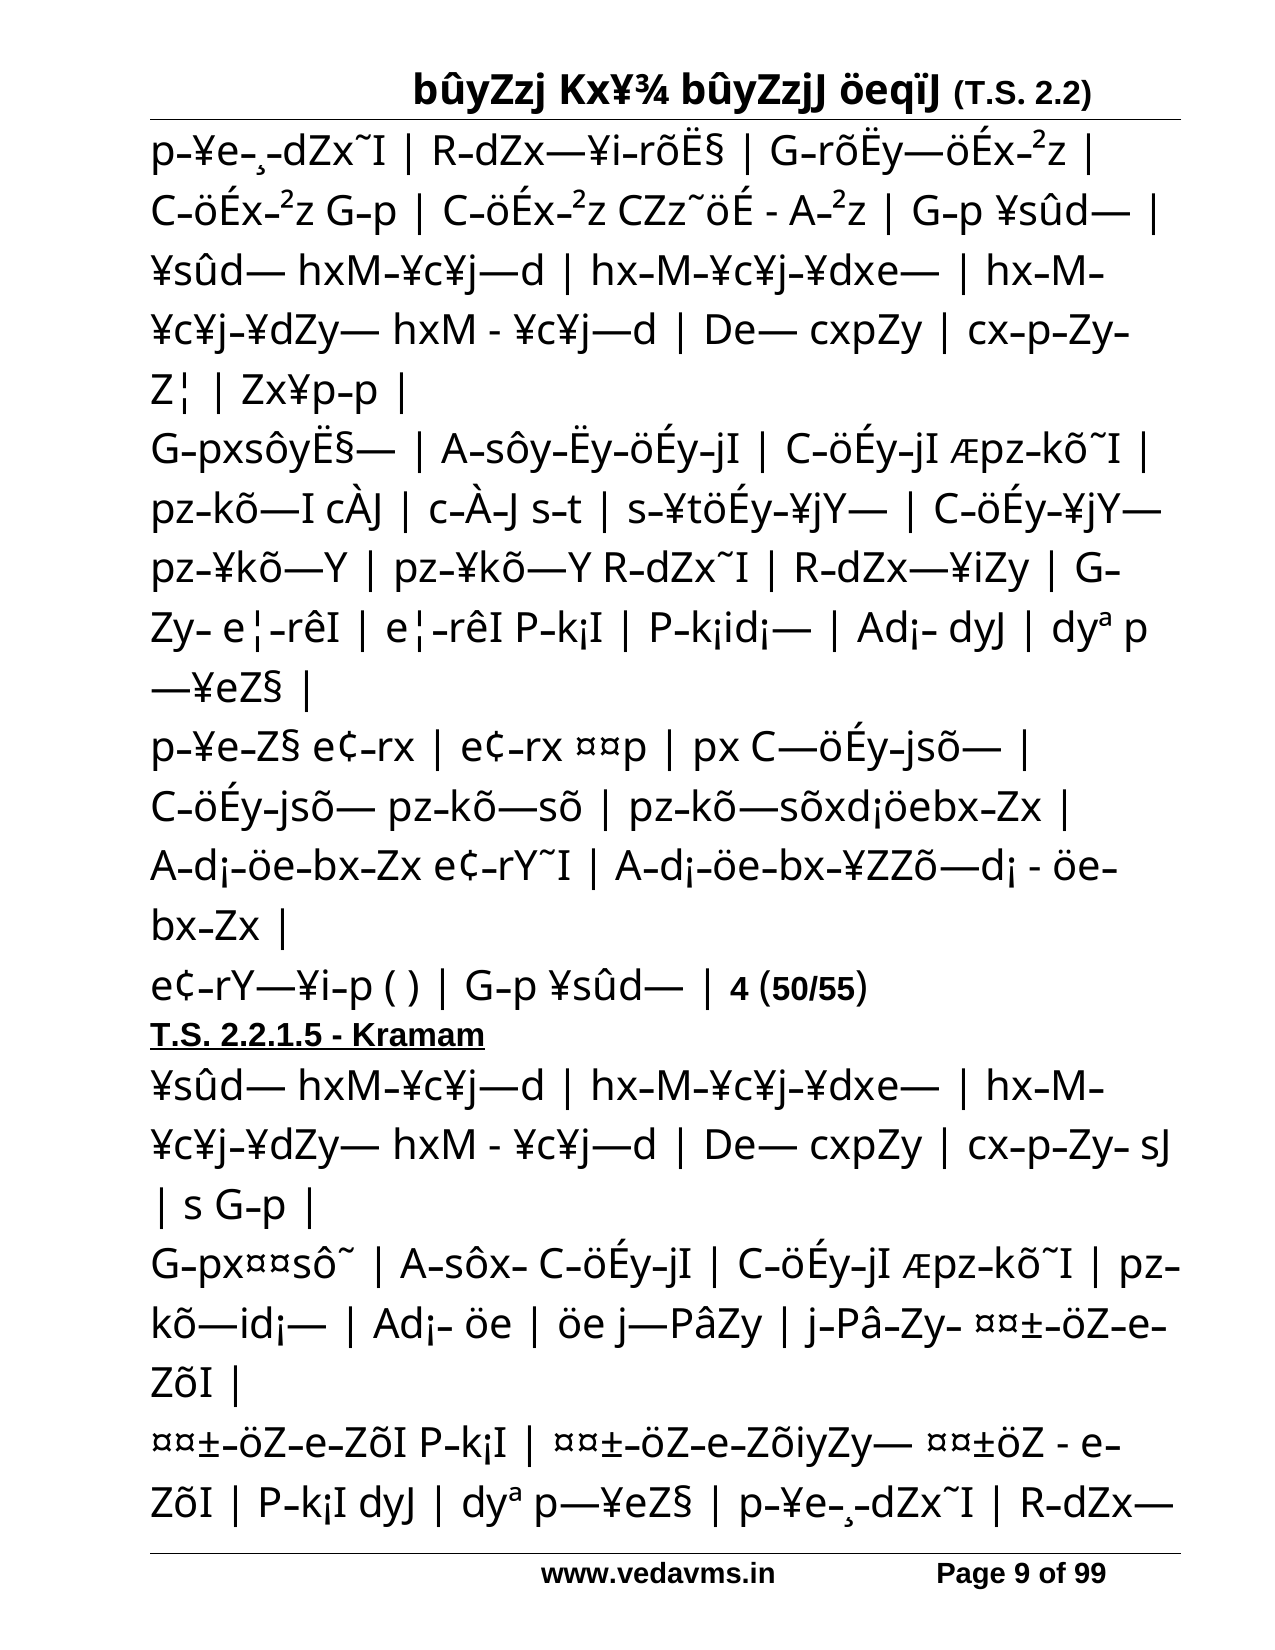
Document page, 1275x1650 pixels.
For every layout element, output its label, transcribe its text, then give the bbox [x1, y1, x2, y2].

text C–öÉy–jsõ— pz–kõ—sõ | pz–kõ—sõxd¡öebx–Zx | [150, 777, 1181, 833]
text p–¥e–¸–dZx˜I | R–dZx—¥i–rõË§ | G–rõËy—öÉx–²z | [150, 121, 1181, 178]
text A–d¡–öe–bx–Zx e¢–rY˜I | A–d¡–öe–bx–¥ZZõ—d¡ - öe–bx–Zx | [150, 836, 1181, 953]
text p–¥e–Z§ e¢–rx | e¢–rx ¤¤p | px C—öÉy–jsõ— | [150, 717, 1181, 774]
text T.S. 2.2.1.5 - Kramam [150, 1015, 1150, 1053]
text G–pxsôyË§— | A–sôy–Ëy–öÉy–jI | C–öÉy–jI Æpz–kõ˜I | [150, 419, 1181, 476]
text ¥sûd— hxM–¥c¥j—d | hx–M–¥c¥j–¥dxe— | hx–M–¥c¥j–¥dZy— hxM - ¥c¥j—d | De— cxpZy | cx–p–Zy– sJ | s G–p | [150, 1055, 1181, 1231]
text G–px¤¤sô˜ | A–sôx– C–öÉy–jI | C–öÉy–jI Æpz–kõ˜I | pz–kõ—id¡— | Ad¡– öe | öe j—PâZy | j–Pâ–Zy– ¤¤±–öZ–e–ZõI | [150, 1234, 1181, 1410]
text e¢–rY—¥i–p ( ) | G–p ¥sûd— | 4 (50/55) [150, 955, 1181, 1012]
text pz–kõ—I cÀJ | c–À–J s–t | s–¥töÉy–¥jY— | C–öÉy–¥jY— pz–¥kõ—Y | pz–¥kõ—Y R–dZx˜I | R–dZx—¥iZy | G–Zy– e¦–rêI | e¦–rêI P–k¡I | P–k¡id¡— | Ad¡– dyJ | dyª p—¥eZ§ | [150, 479, 1181, 714]
text C–öÉx–²z G–p | C–öÉx–²z CZz˜öÉ - A–²z | G–p ¥sûd— | ¥sûd— hxM–¥c¥j—d | hx–M–¥c¥j–¥dxe— | hx–M–¥c¥j–¥dZy— hxM - ¥c¥j—d | De— cxpZy | cx–p–Zy– Z¦ | Zx¥p–p | [150, 181, 1181, 416]
